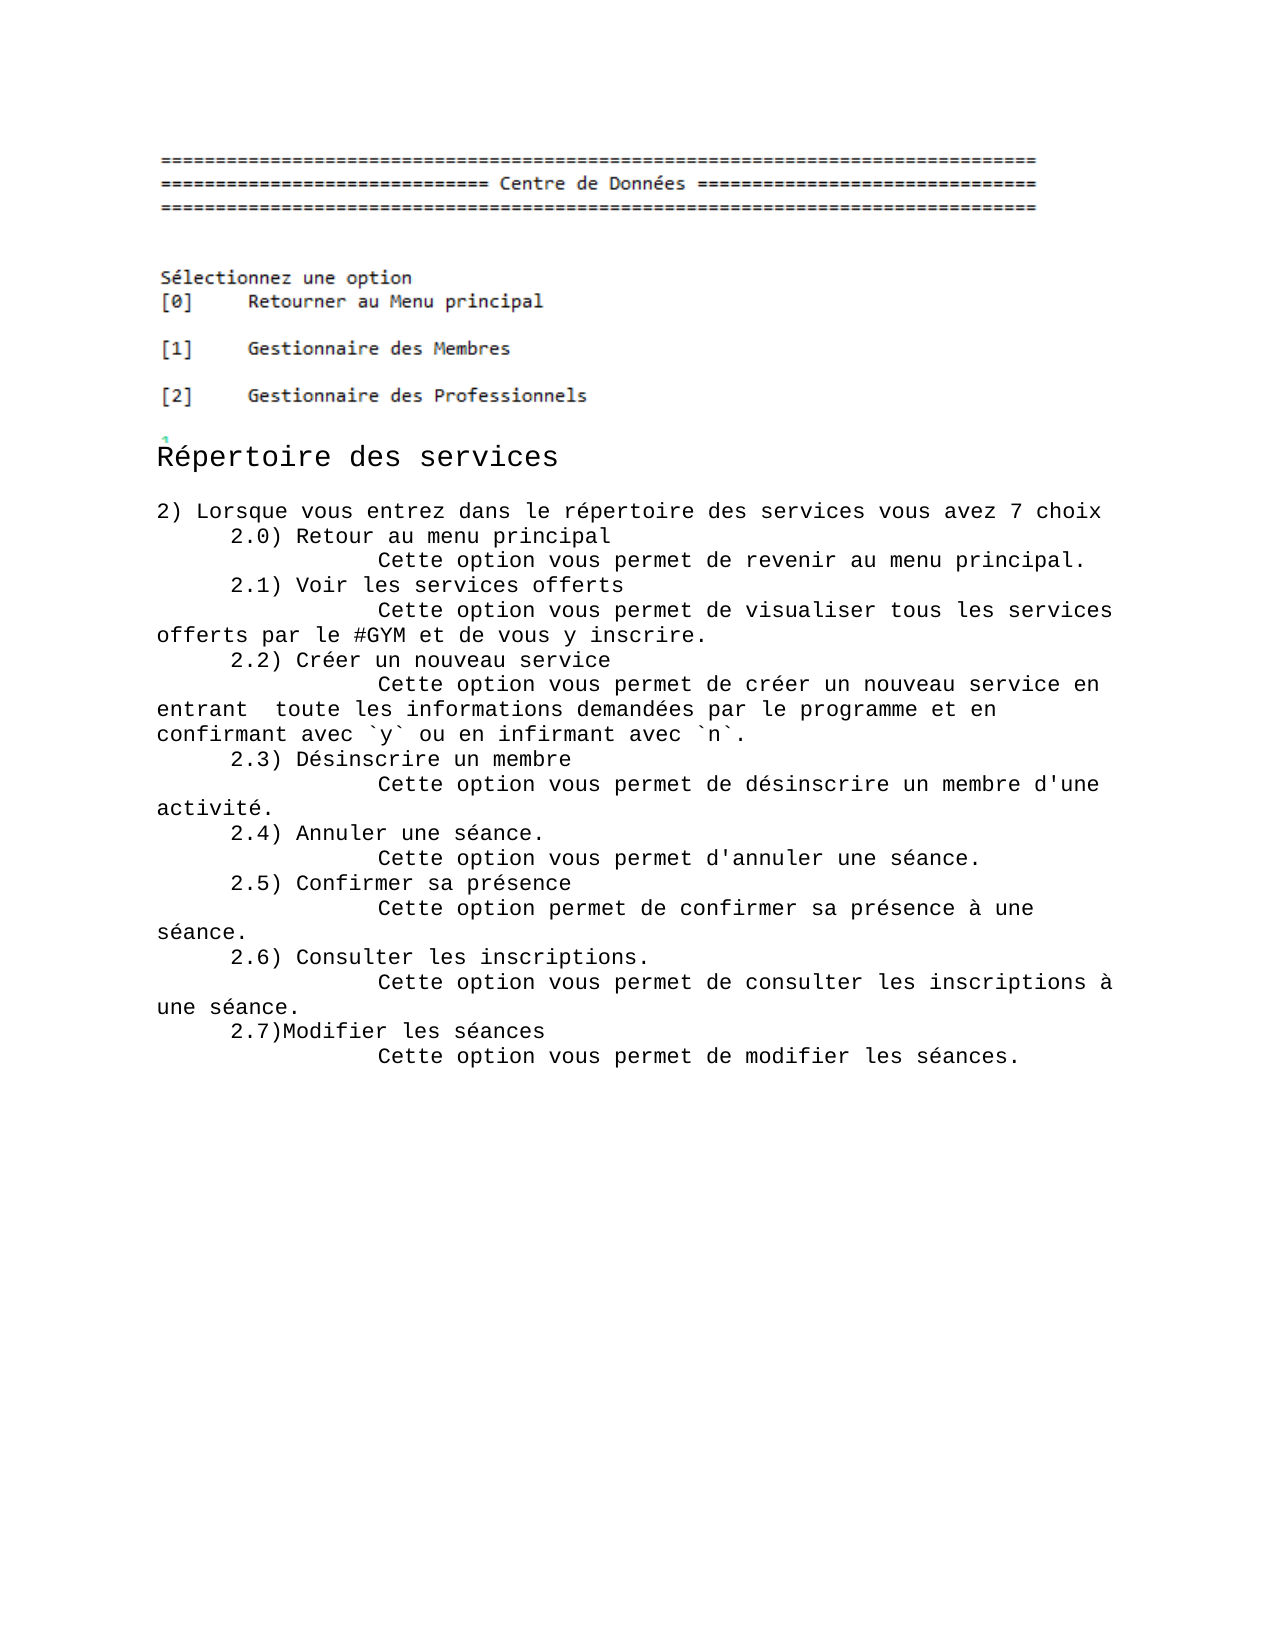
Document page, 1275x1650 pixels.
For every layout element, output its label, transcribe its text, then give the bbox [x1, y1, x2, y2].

text 2.3) Désinscrire un membre [156, 748, 1118, 773]
text 2.4) Annuler une séance. [156, 822, 1118, 847]
text Cette option vous permet de créer un nouveau service en entrant toute les informations demandées par le programme et en confirmant avec `y` ou en infirmant avec `n`. [156, 673, 1118, 748]
text Cette option permet de confirmer sa présence à une séance. [156, 897, 1118, 946]
text 2.7)Modifier les séances [156, 1021, 1118, 1045]
text 2.1) Voir les services offerts [156, 574, 1118, 599]
text Cette option vous permet de désinscrire un membre d'une activité. [156, 773, 1118, 822]
text Cette option vous permet de visualiser tous les services offerts par le #GYM et de vous y inscrire. [156, 599, 1118, 649]
picture [156, 150, 1043, 443]
text Répertoire des services [156, 442, 1118, 475]
text Cette option vous permet d'annuler une séance. [156, 847, 1118, 872]
text Cette option vous permet de modifier les séances. [156, 1045, 1118, 1070]
text 2.0) Retour au menu principal [156, 525, 1118, 549]
text 2) Lorsque vous entrez dans le répertoire des services vous avez 7 choix [156, 500, 1118, 525]
text 2.5) Confirmer sa présence [156, 872, 1118, 897]
text Cette option vous permet de revenir au menu principal. [156, 549, 1118, 574]
text Cette option vous permet de consulter les inscriptions à une séance. [156, 971, 1118, 1021]
text 2.2) Créer un nouveau service [156, 649, 1118, 673]
text 2.6) Consulter les inscriptions. [156, 946, 1118, 971]
